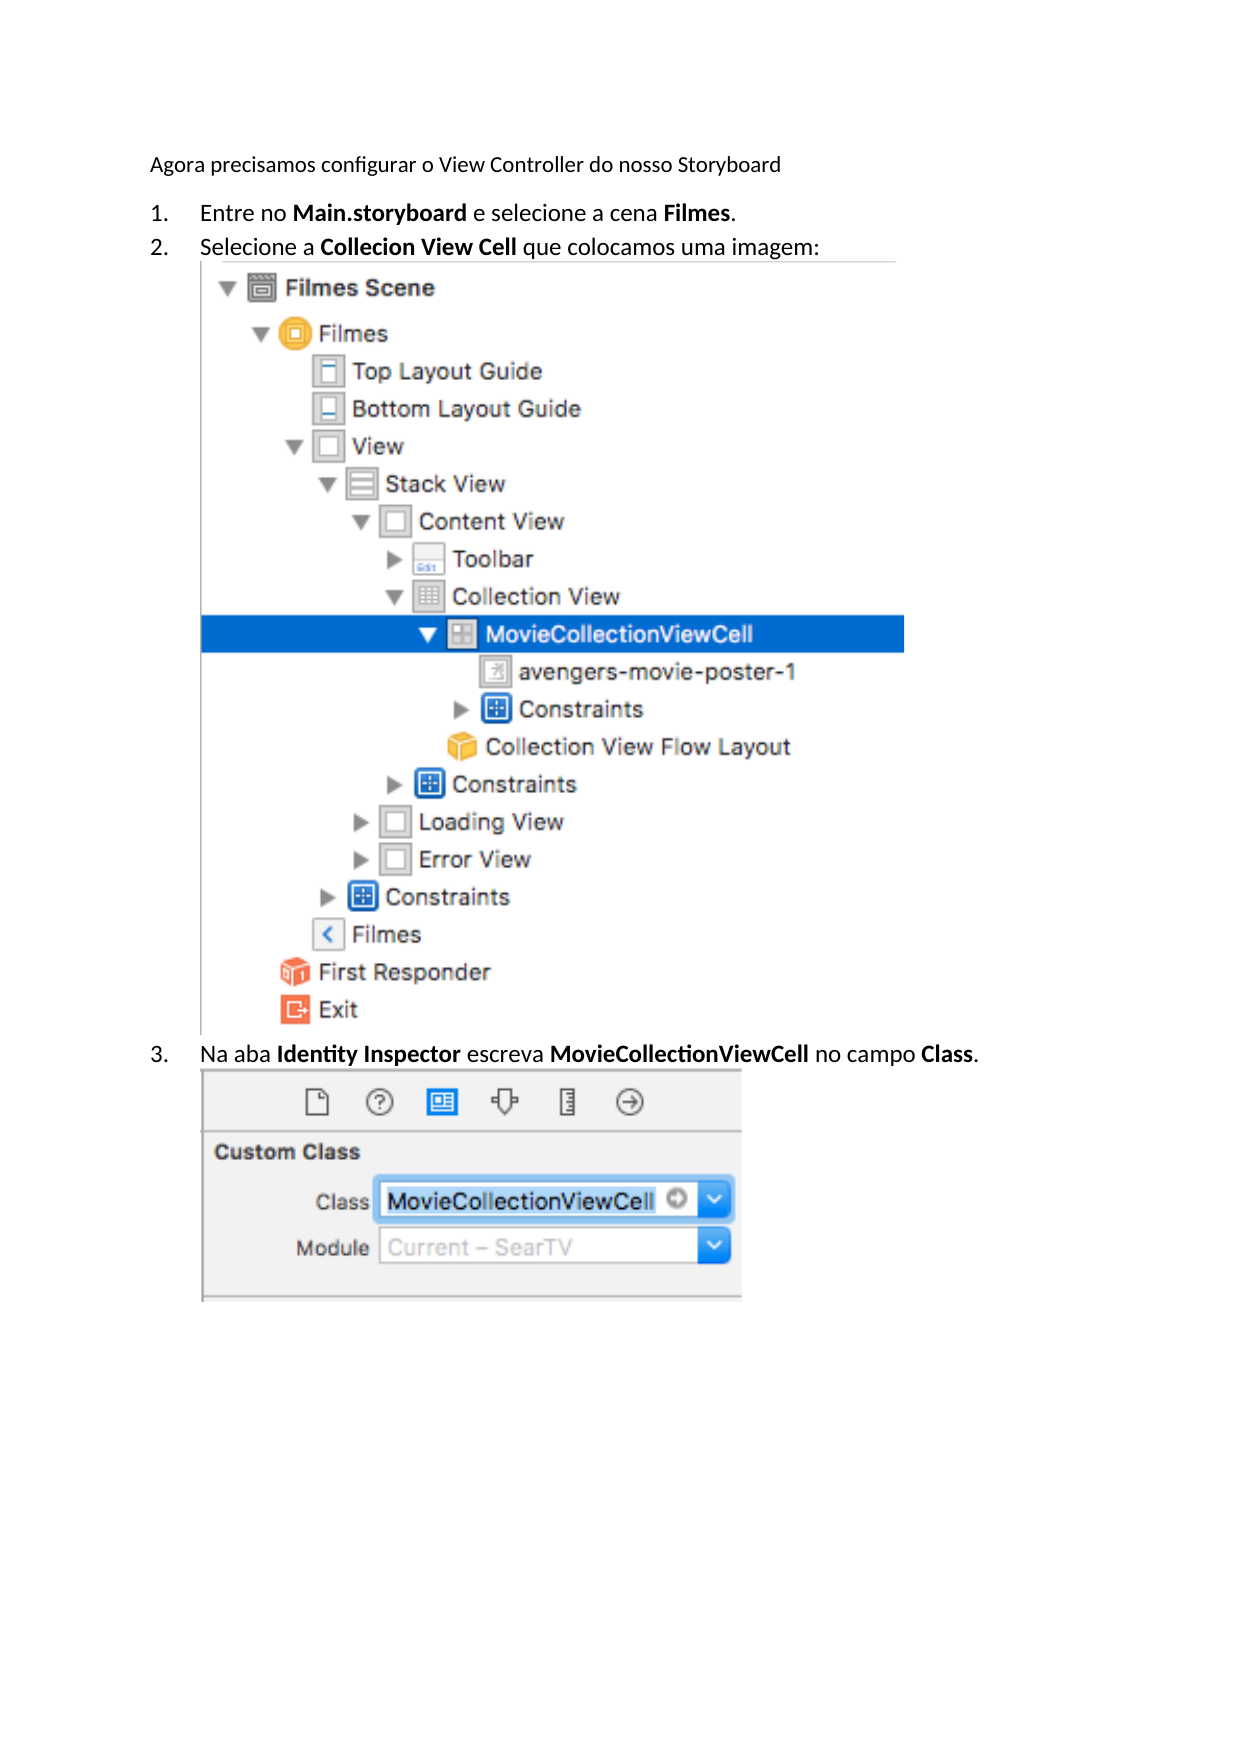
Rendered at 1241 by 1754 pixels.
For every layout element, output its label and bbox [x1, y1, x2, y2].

picture [200, 1068, 742, 1302]
picture [200, 261, 905, 1035]
